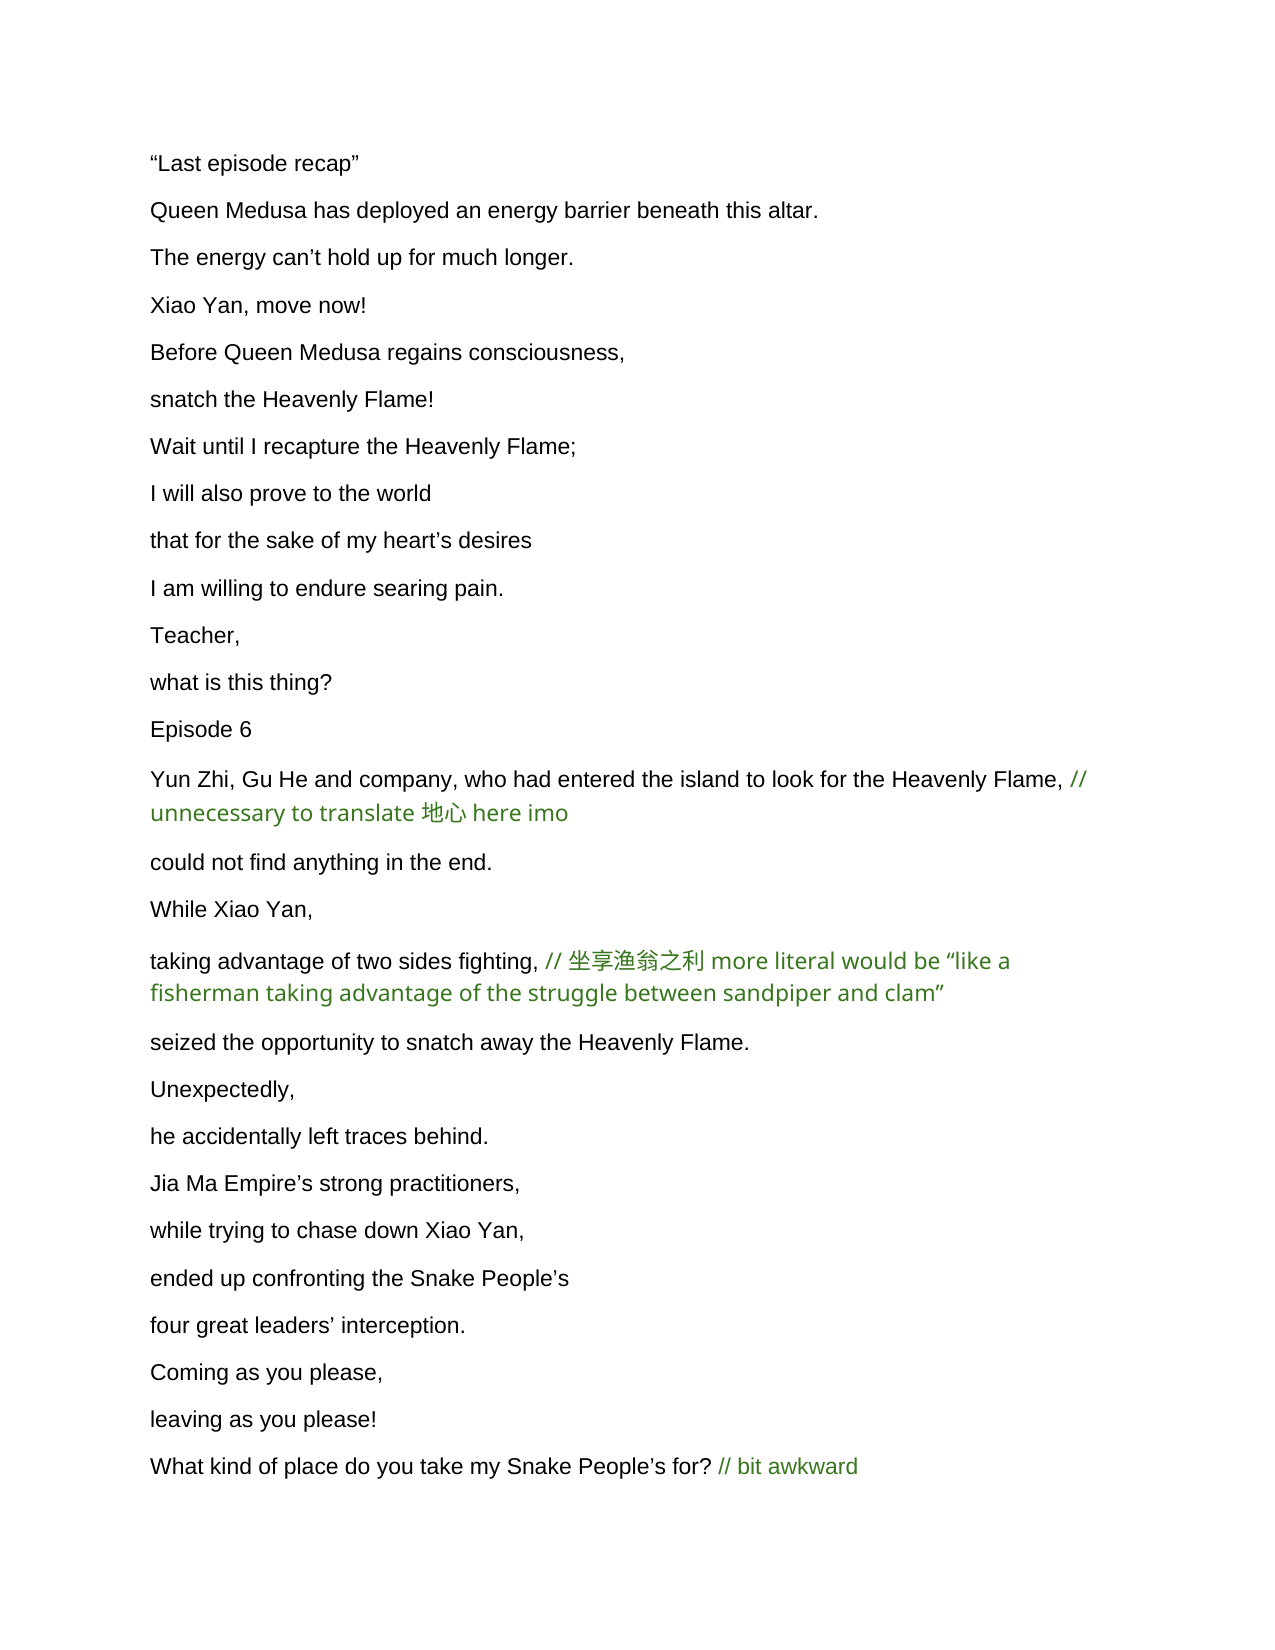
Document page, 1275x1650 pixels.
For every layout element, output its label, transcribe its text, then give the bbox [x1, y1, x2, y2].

text Unexpectedly, [150, 1076, 1125, 1102]
text seized the opportunity to snatch away the Heavenly Flame. [150, 1029, 1125, 1055]
text What kind of place do you take my Snake People’s for? // bit awkward [150, 1453, 1125, 1480]
text While Xiao Yan, [150, 896, 1125, 922]
text Queen Medusa has deployed an energy barrier beneath this altar. [150, 197, 1125, 223]
text could not find anything in the end. [150, 849, 1125, 875]
text taking advantage of two sides fighting, // 坐享渔翁之利 more literal would be “like a fisherman taking advantage of the struggle between sandpiper and clam” [150, 943, 1125, 1008]
text Episode 6 [150, 716, 1125, 743]
text that for the sake of my heart’s desires [150, 527, 1125, 554]
text while trying to chase down Xiao Yan, [150, 1217, 1125, 1244]
text I will also prove to the world [150, 480, 1125, 507]
text Before Queen Medusa regains consciousness, [150, 339, 1125, 365]
text Yun Zhi, Gu He and company, who had entered the island to look for the Heavenly Flame, // unnecessary to translate 地心 here imo [150, 763, 1125, 828]
text “Last episode recap” [150, 150, 1125, 176]
text The energy can’t hold up for much longer. [150, 244, 1125, 271]
text leaving as you please! [150, 1406, 1125, 1432]
text snatch the Heavenly Flame! [150, 386, 1125, 412]
text I am willing to endure searing pain. [150, 575, 1125, 601]
text Xiao Yan, move now! [150, 292, 1125, 318]
text what is this thing? [150, 669, 1125, 695]
text he accidentally left traces behind. [150, 1123, 1125, 1149]
text Jia Ma Empire’s strong practitioners, [150, 1170, 1125, 1197]
text ended up confronting the Snake People’s [150, 1264, 1125, 1291]
text four great leaders’ interception. [150, 1312, 1125, 1338]
text Wait until I recapture the Heavenly Flame; [150, 433, 1125, 459]
text Teacher, [150, 622, 1125, 648]
text Coming as you please, [150, 1359, 1125, 1385]
